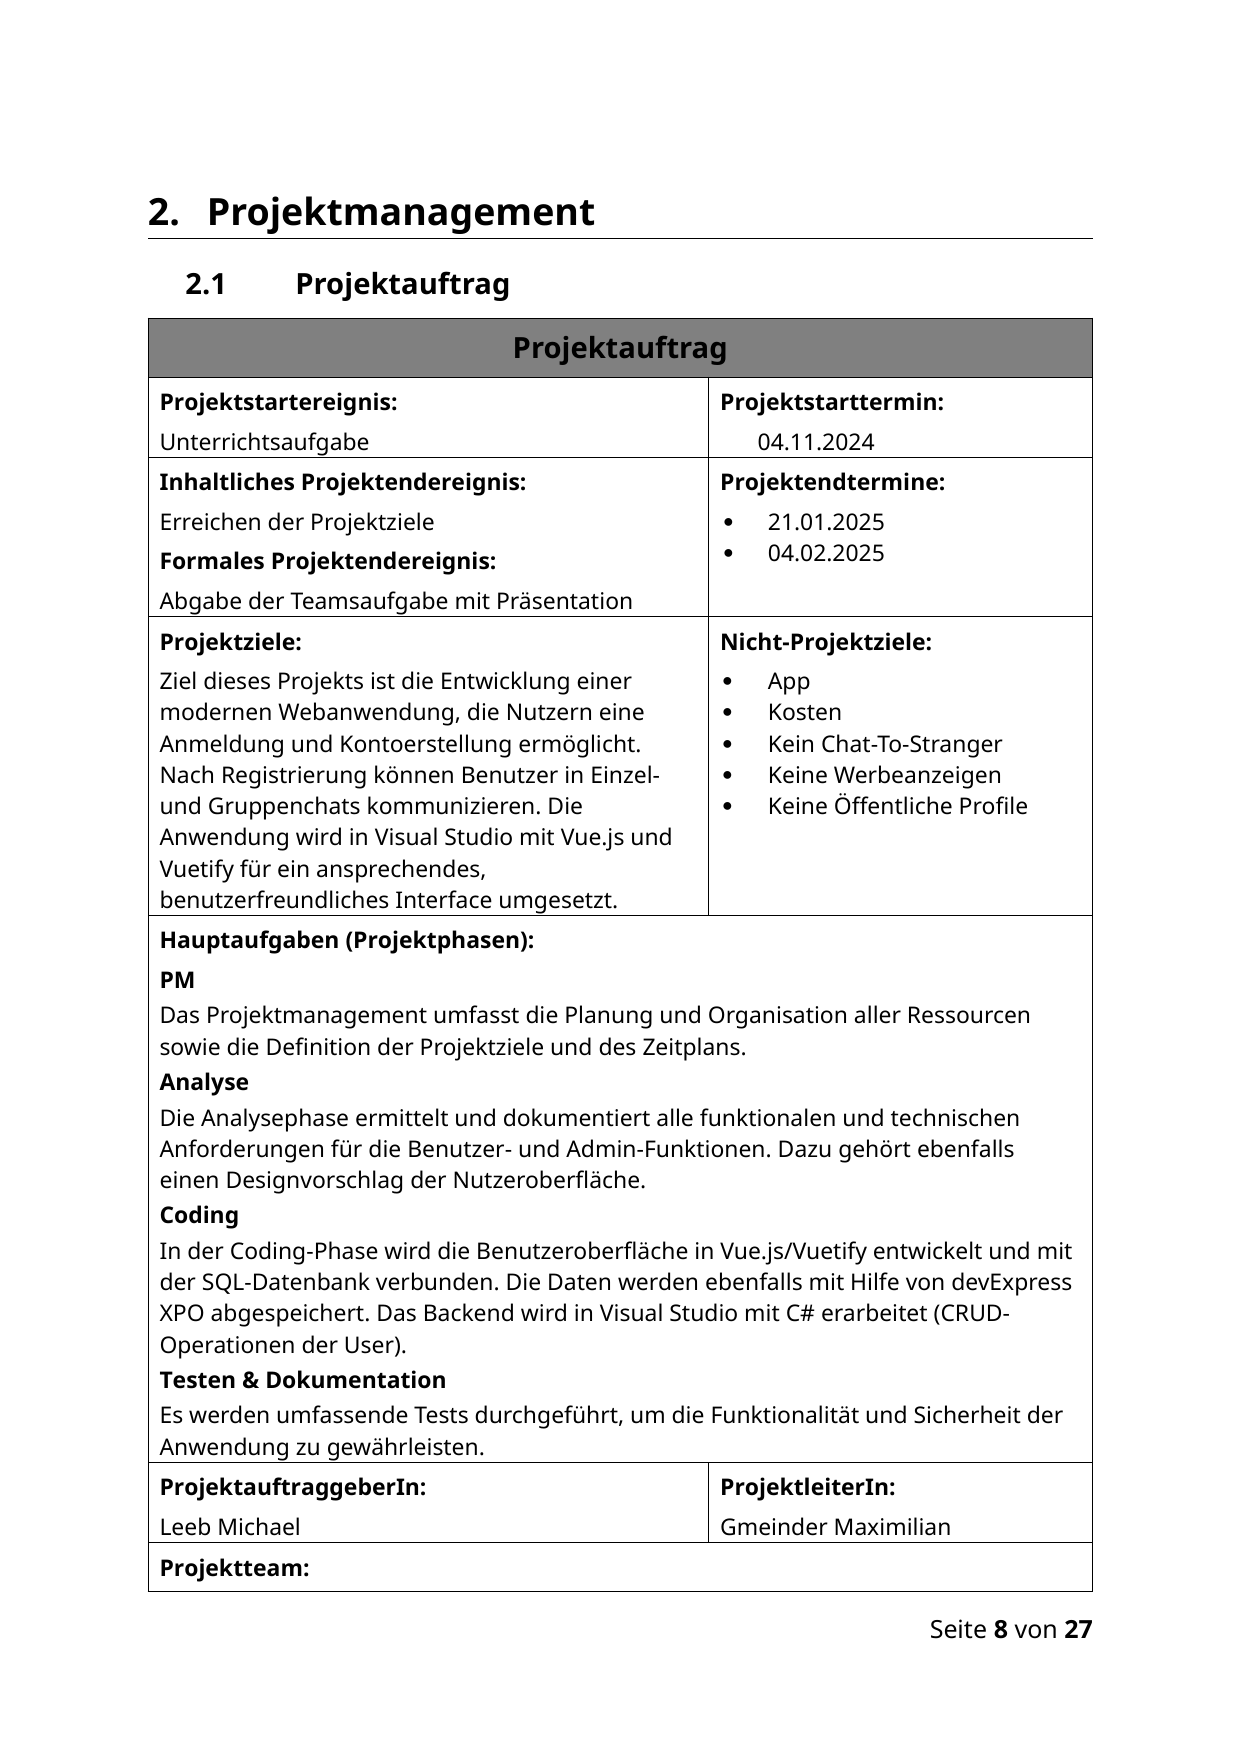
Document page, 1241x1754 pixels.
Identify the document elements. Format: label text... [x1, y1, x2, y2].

table_cell Inhaltliches Projektendereignis: Erreichen der Projektziele Formales Projektendereignis: Abgabe der Teamsaufgabe mit Präsentation [149, 458, 708, 616]
table_cell ProjektauftraggeberIn: Leeb Michael [149, 1463, 708, 1542]
table_cell Projektziele: Ziel dieses Projekts ist die Entwicklung einer modernen Webanwendung, die Nutzern eine Anmeldung und Kontoerstellung ermöglicht. Nach Registrierung können Benutzer in Einzel- und Gruppenchats kommunizieren. Die Anwendung wird in Visual Studio mit Vue.js und Vuetify für ein ansprechendes, benutzerfreundliches Interface umgesetzt. [149, 617, 708, 915]
subtitle Projektauftrag [185, 263, 1093, 303]
table_cell Projektteam: Ali Dadak & Matej Grkovic [149, 1543, 1092, 1591]
table_header Projektauftrag [149, 319, 1092, 377]
table_cell Projektstarttermin: 04.11.2024 [709, 378, 1092, 457]
subtitle Projektmanagement [148, 185, 1093, 238]
table_cell Projektstartereignis: Unterrichtsaufgabe [149, 378, 708, 457]
table_cell ProjektleiterIn: Gmeinder Maximilian [709, 1463, 1092, 1542]
table_cell Hauptaufgaben (Projektphasen): PM Das Projektmanagement umfasst die Planung und Organisation aller Ressourcen sowie die Definition der Projektziele und des Zeitplans. Analyse Die Analysephase ermittelt und dokumentiert alle funktionalen und technischen Anforderungen für die Benutzer- und Admin-Funktionen. Dazu gehört ebenfalls einen Designvorschlag der Nutzeroberfläche. Coding In der Coding-Phase wird die Benutzeroberfläche in Vue.js/Vuetify entwickelt und mit der SQL-Datenbank verbunden. Die Daten werden ebenfalls mit Hilfe von devExpress XPO abgespeichert. Das Backend wird in Visual Studio mit C# erarbeitet (CRUD-Operationen der User). Testen & Dokumentation Es werden umfassende Tests durchgeführt, um die Funktionalität und Sicherheit der Anwendung zu gewährleisten. [149, 916, 1092, 1462]
table_cell Nicht-Projektziele: App Kosten Kein Chat-To-Stranger Keine Werbeanzeigen Keine Öffentliche Profile [709, 617, 1092, 915]
table_cell Projektendtermine: 21.01.2025 04.02.2025 [709, 458, 1092, 616]
